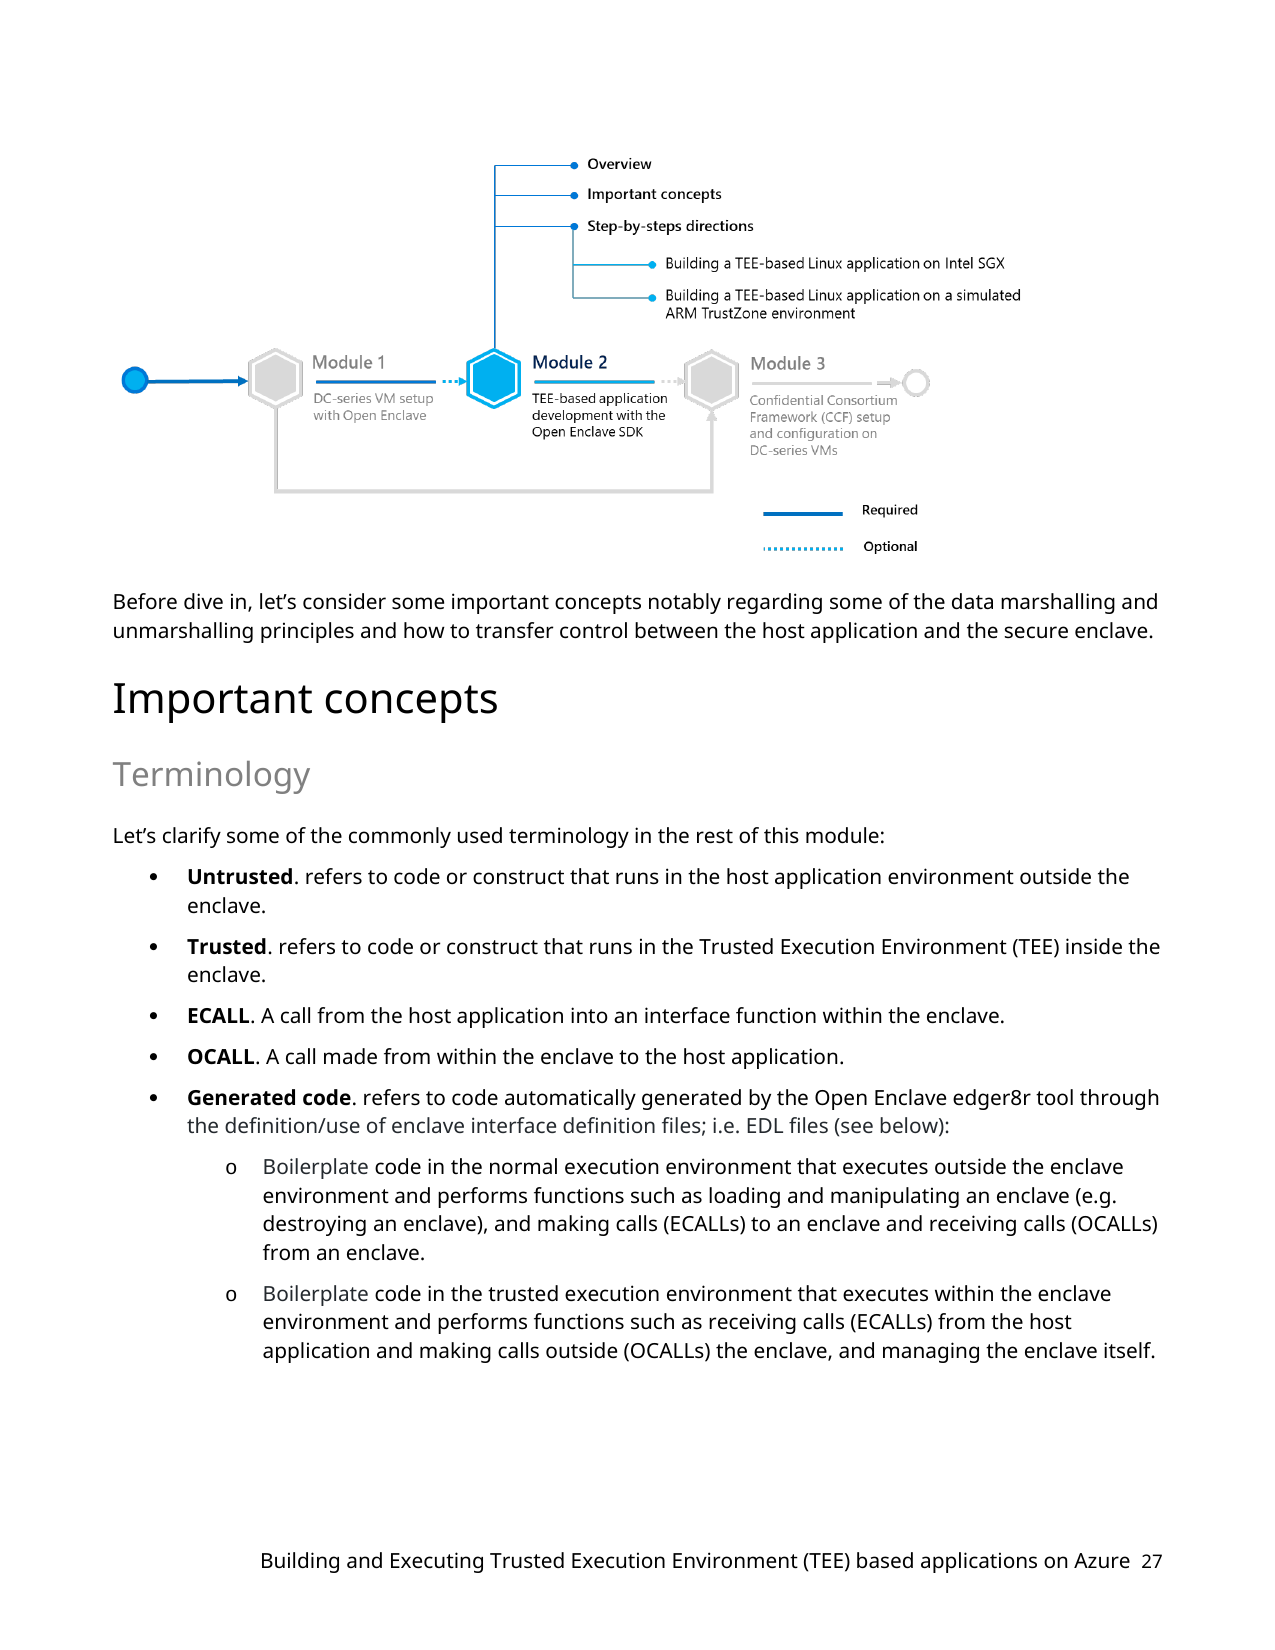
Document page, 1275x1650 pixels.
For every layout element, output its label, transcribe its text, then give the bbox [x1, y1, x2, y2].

subtitle Terminology [112, 751, 1162, 797]
list Generated code. refers to code automatically generated by the Open Enclave edger8r tool through the definition/use of enclave interface definition files; i.e. EDL files (see below): [150, 1083, 1162, 1140]
picture [121, 150, 1154, 563]
list Untrusted. refers to code or construct that runs in the host application environment outside the enclave. [150, 862, 1162, 919]
list OCALL. A call made from within the enclave to the host application. [150, 1042, 1162, 1071]
list Trusted. refers to code or construct that runs in the Trusted Execution Environment (TEE) inside the enclave. [150, 932, 1162, 989]
text Let’s clarify some of the commonly used terminology in the rest of this module: [112, 822, 1162, 850]
list ECALL. A call from the host application into an interface function within the enclave. [150, 1001, 1162, 1030]
subtitle Important concepts [112, 669, 1162, 726]
text Before dive in, let’s consider some important concepts notably regarding some of the data marshalling and unmarshalling principles and how to transfer control between the host application and the secure enclave. [112, 587, 1162, 644]
